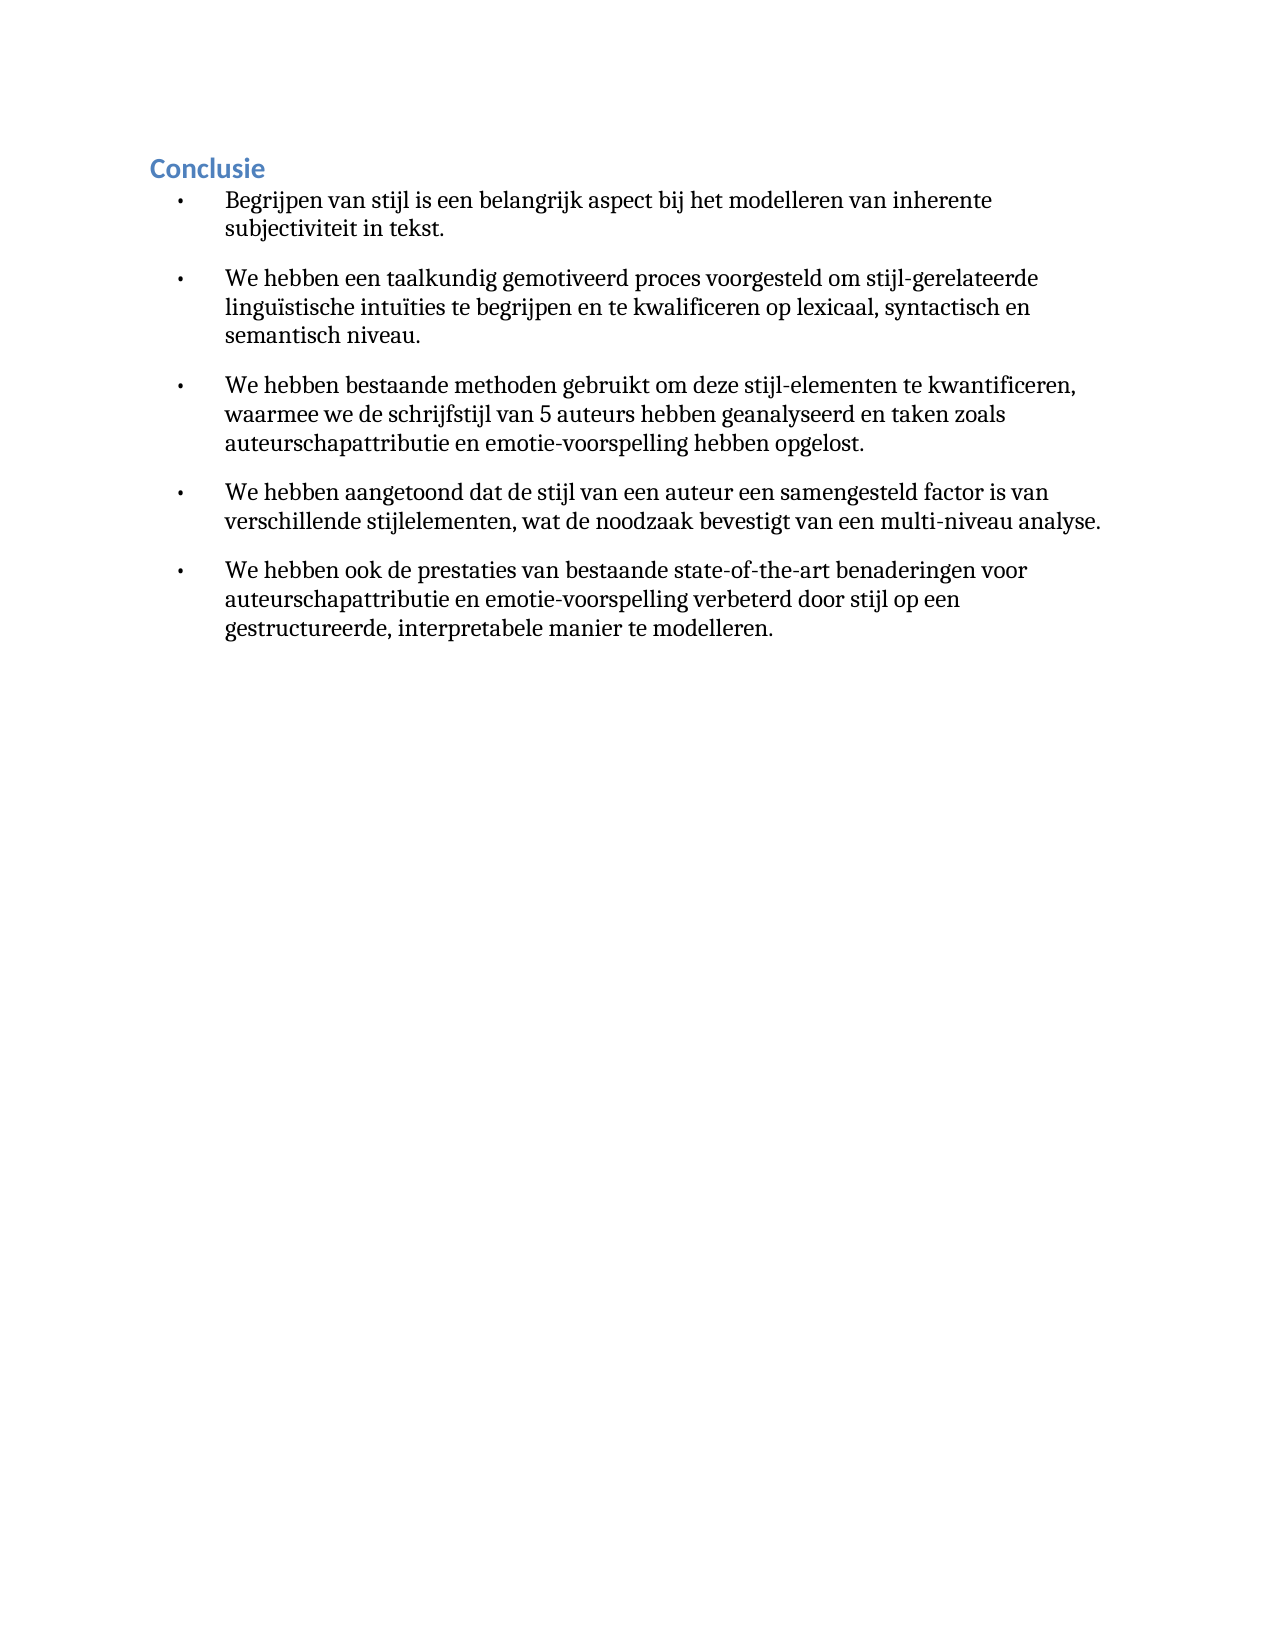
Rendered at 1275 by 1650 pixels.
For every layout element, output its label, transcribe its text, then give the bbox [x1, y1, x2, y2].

list Begrijpen van stijl is een belangrijk aspect bij het modelleren van inherente subjectiviteit in tekst. [175, 186, 1125, 243]
subtitle Conclusie [150, 150, 1125, 186]
list We hebben aangetoond dat de stijl van een auteur een samengesteld factor is van verschillende stijlelementen, wat de noodzaak bevestigt van een multi-niveau analyse. [175, 478, 1125, 536]
list We hebben een taalkundig gemotiveerd proces voorgesteld om stijl-gerelateerde linguïstische intuïties te begrijpen en te kwalificeren op lexicaal, syntactisch en semantisch niveau. [175, 264, 1125, 350]
list We hebben ook de prestaties van bestaande state-of-the-art benaderingen voor auteurschapattributie en emotie-voorspelling verbeterd door stijl op een gestructureerde, interpretabele manier te modelleren. [175, 556, 1125, 643]
list We hebben bestaande methoden gebruikt om deze stijl-elementen te kwantificeren, waarmee we de schrijfstijl van 5 auteurs hebben geanalyseerd en taken zoals auteurschapattributie en emotie-voorspelling hebben opgelost. [175, 371, 1125, 457]
